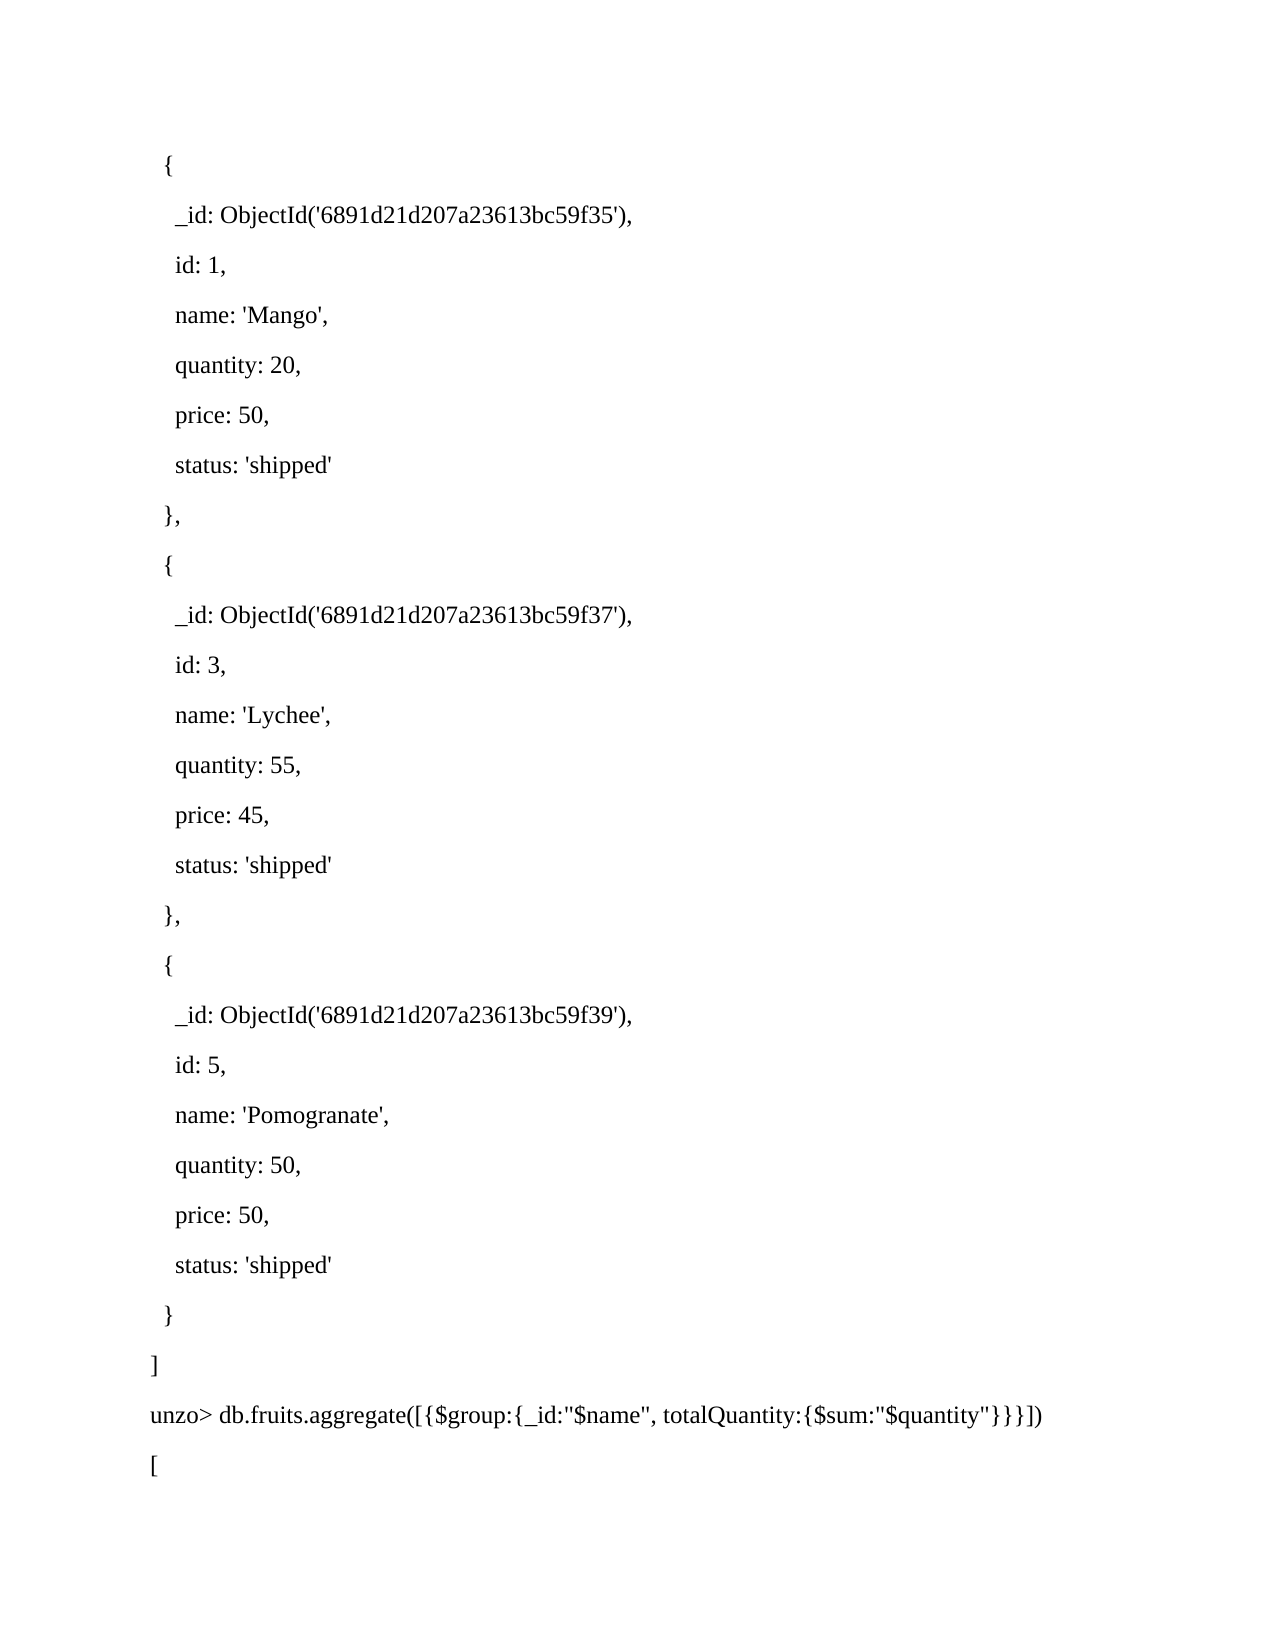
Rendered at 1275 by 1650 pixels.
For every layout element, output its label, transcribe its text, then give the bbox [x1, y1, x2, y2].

text { [150, 150, 1125, 179]
text quantity: 50, [150, 1150, 1125, 1179]
text _id: ObjectId('6891d21d207a23613bc59f39'), [150, 1000, 1125, 1029]
text _id: ObjectId('6891d21d207a23613bc59f37'), [150, 600, 1125, 629]
text { [150, 950, 1125, 979]
text _id: ObjectId('6891d21d207a23613bc59f35'), [150, 200, 1125, 229]
text id: 1, [150, 250, 1125, 279]
text id: 3, [150, 650, 1125, 679]
text }, [150, 900, 1125, 929]
text name: 'Mango', [150, 300, 1125, 329]
text price: 50, [150, 1200, 1125, 1229]
text status: 'shipped' [150, 450, 1125, 479]
text status: 'shipped' [150, 850, 1125, 879]
text name: 'Lychee', [150, 700, 1125, 729]
text unzo> db.fruits.aggregate([{$group:{_id:"$name", totalQuantity:{$sum:"$quantity"}}}]) [150, 1400, 1125, 1429]
text } [150, 1300, 1125, 1329]
text [ [150, 1450, 1125, 1479]
text }, [150, 500, 1125, 529]
text price: 45, [150, 800, 1125, 829]
text { [150, 550, 1125, 579]
text quantity: 55, [150, 750, 1125, 779]
text id: 5, [150, 1050, 1125, 1079]
text ] [150, 1350, 1125, 1379]
text name: 'Pomogranate', [150, 1100, 1125, 1129]
text quantity: 20, [150, 350, 1125, 379]
text status: 'shipped' [150, 1250, 1125, 1279]
text price: 50, [150, 400, 1125, 429]
